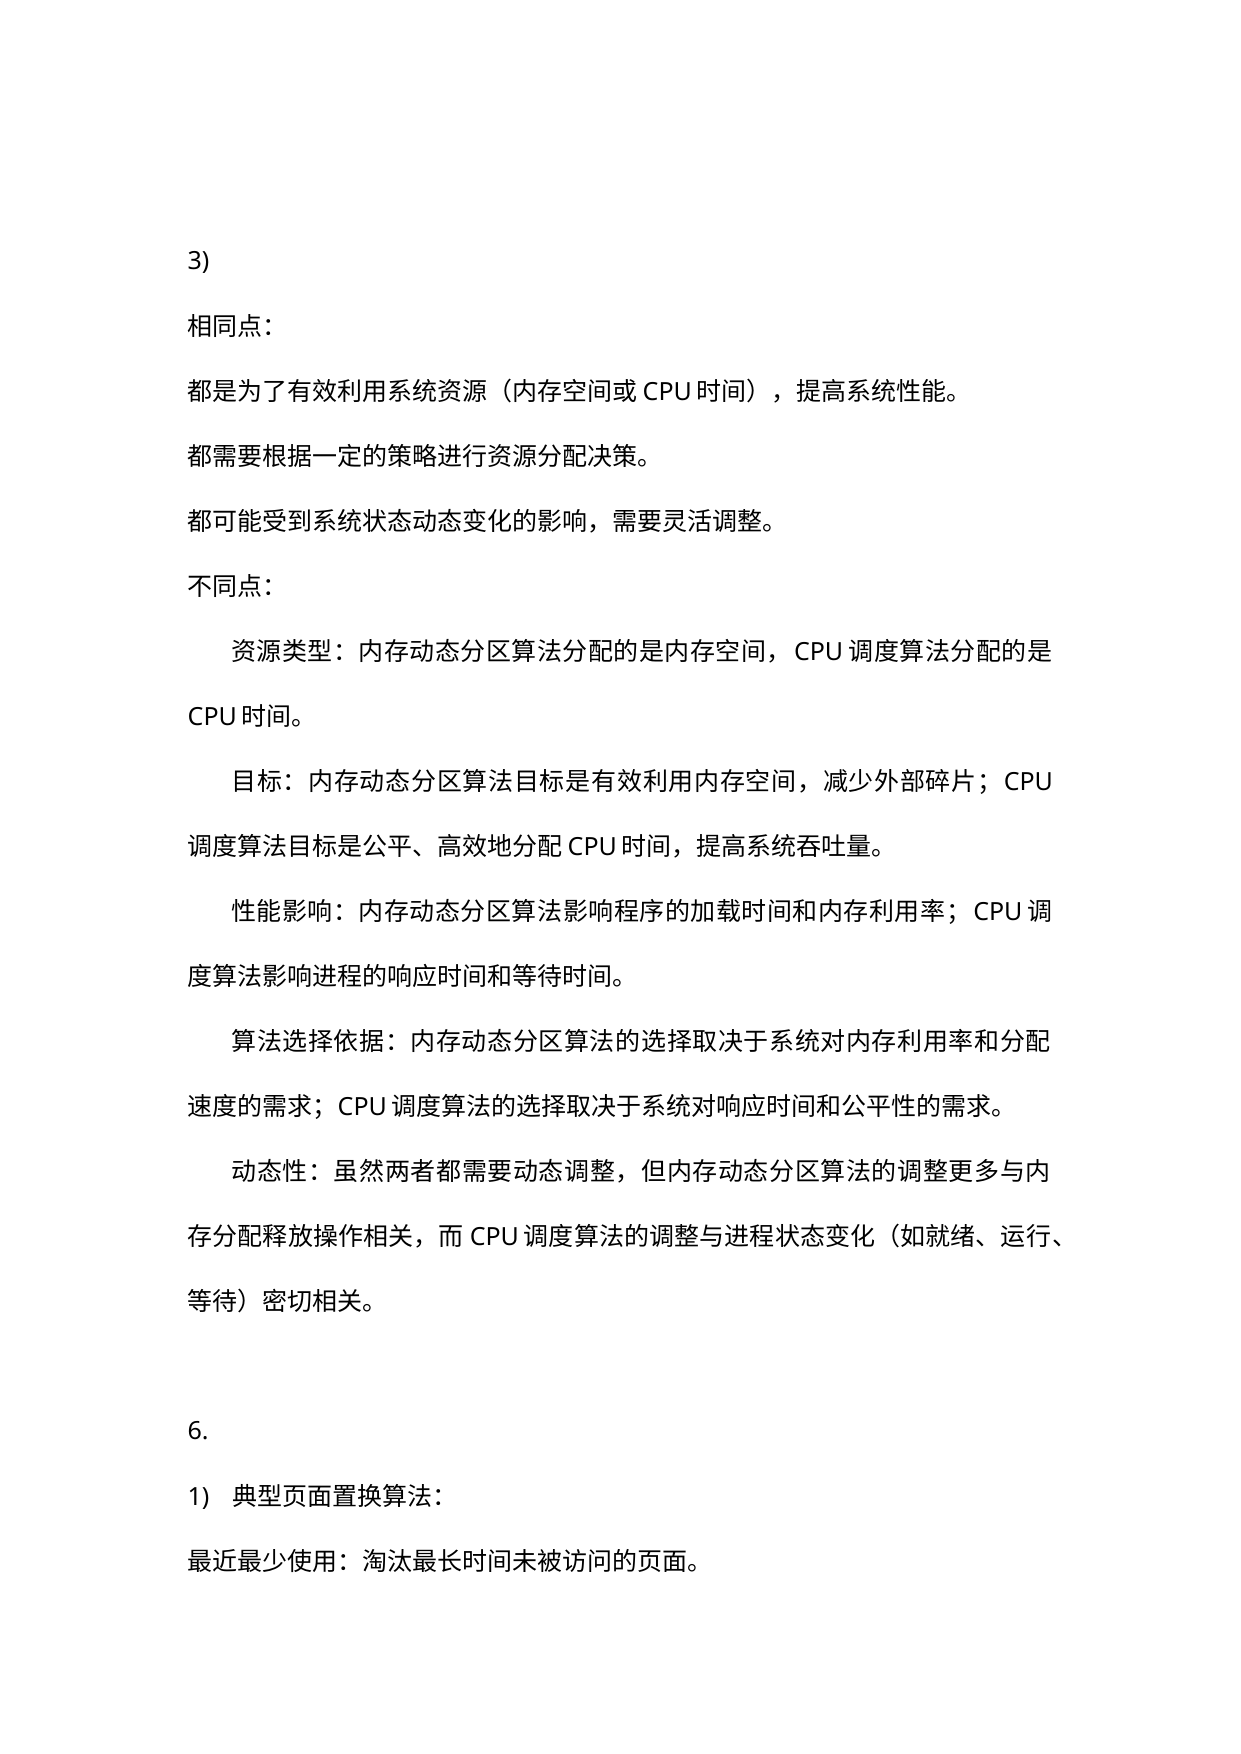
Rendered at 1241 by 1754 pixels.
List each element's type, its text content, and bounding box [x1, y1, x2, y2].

text 资源类型：内存动态分区算法分配的是内存空间，CPU调度算法分配的是CPU时间。 [187, 617, 1053, 747]
text 最近最少使用：淘汰最长时间未被访问的页面。 [187, 1527, 1053, 1592]
text 都需要根据一定的策略进行资源分配决策。 [187, 422, 1053, 487]
text 目标：内存动态分区算法目标是有效利用内存空间，减少外部碎片；CPU调度算法目标是公平、高效地分配CPU时间，提高系统吞吐量。 [187, 747, 1053, 877]
text 都可能受到系统状态动态变化的影响，需要灵活调整。 [187, 487, 1053, 552]
list 典型页面置换算法： [187, 1462, 1053, 1527]
text 不同点： [187, 552, 1053, 617]
text 算法选择依据：内存动态分区算法的选择取决于系统对内存利用率和分配速度的需求；CPU调度算法的选择取决于系统对响应时间和公平性的需求。 [187, 1007, 1053, 1137]
text 性能影响：内存动态分区算法影响程序的加载时间和内存利用率；CPU调度算法影响进程的响应时间和等待时间。 [187, 877, 1053, 1007]
text 都是为了有效利用系统资源（内存空间或CPU时间），提高系统性能。 [187, 357, 1053, 422]
text 动态性：虽然两者都需要动态调整，但内存动态分区算法的调整更多与内存分配释放操作相关，而CPU调度算法的调整与进程状态变化（如就绪、运行、等待）密切相关。 [187, 1137, 1053, 1332]
text 相同点： [187, 292, 1053, 357]
